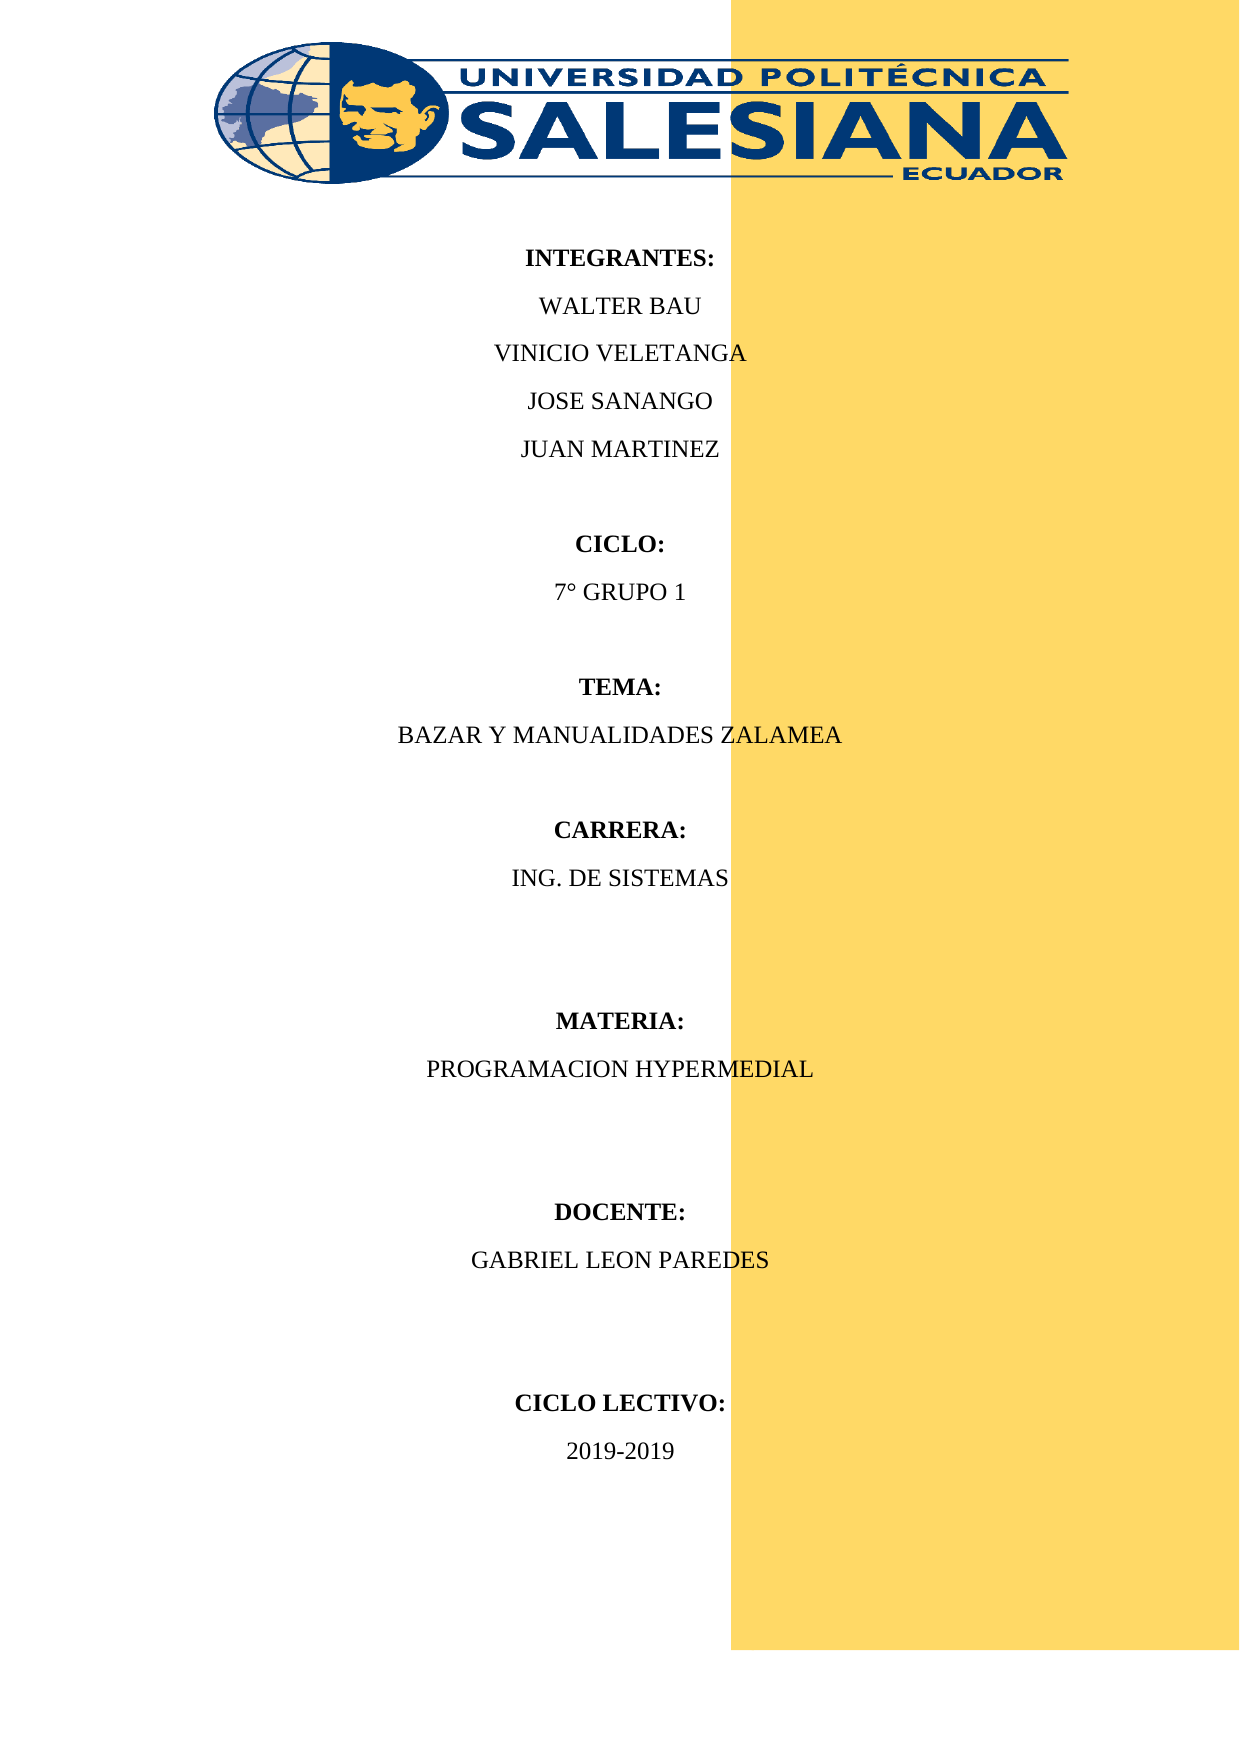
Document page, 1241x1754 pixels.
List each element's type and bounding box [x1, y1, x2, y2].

picture [196, 42, 1083, 202]
